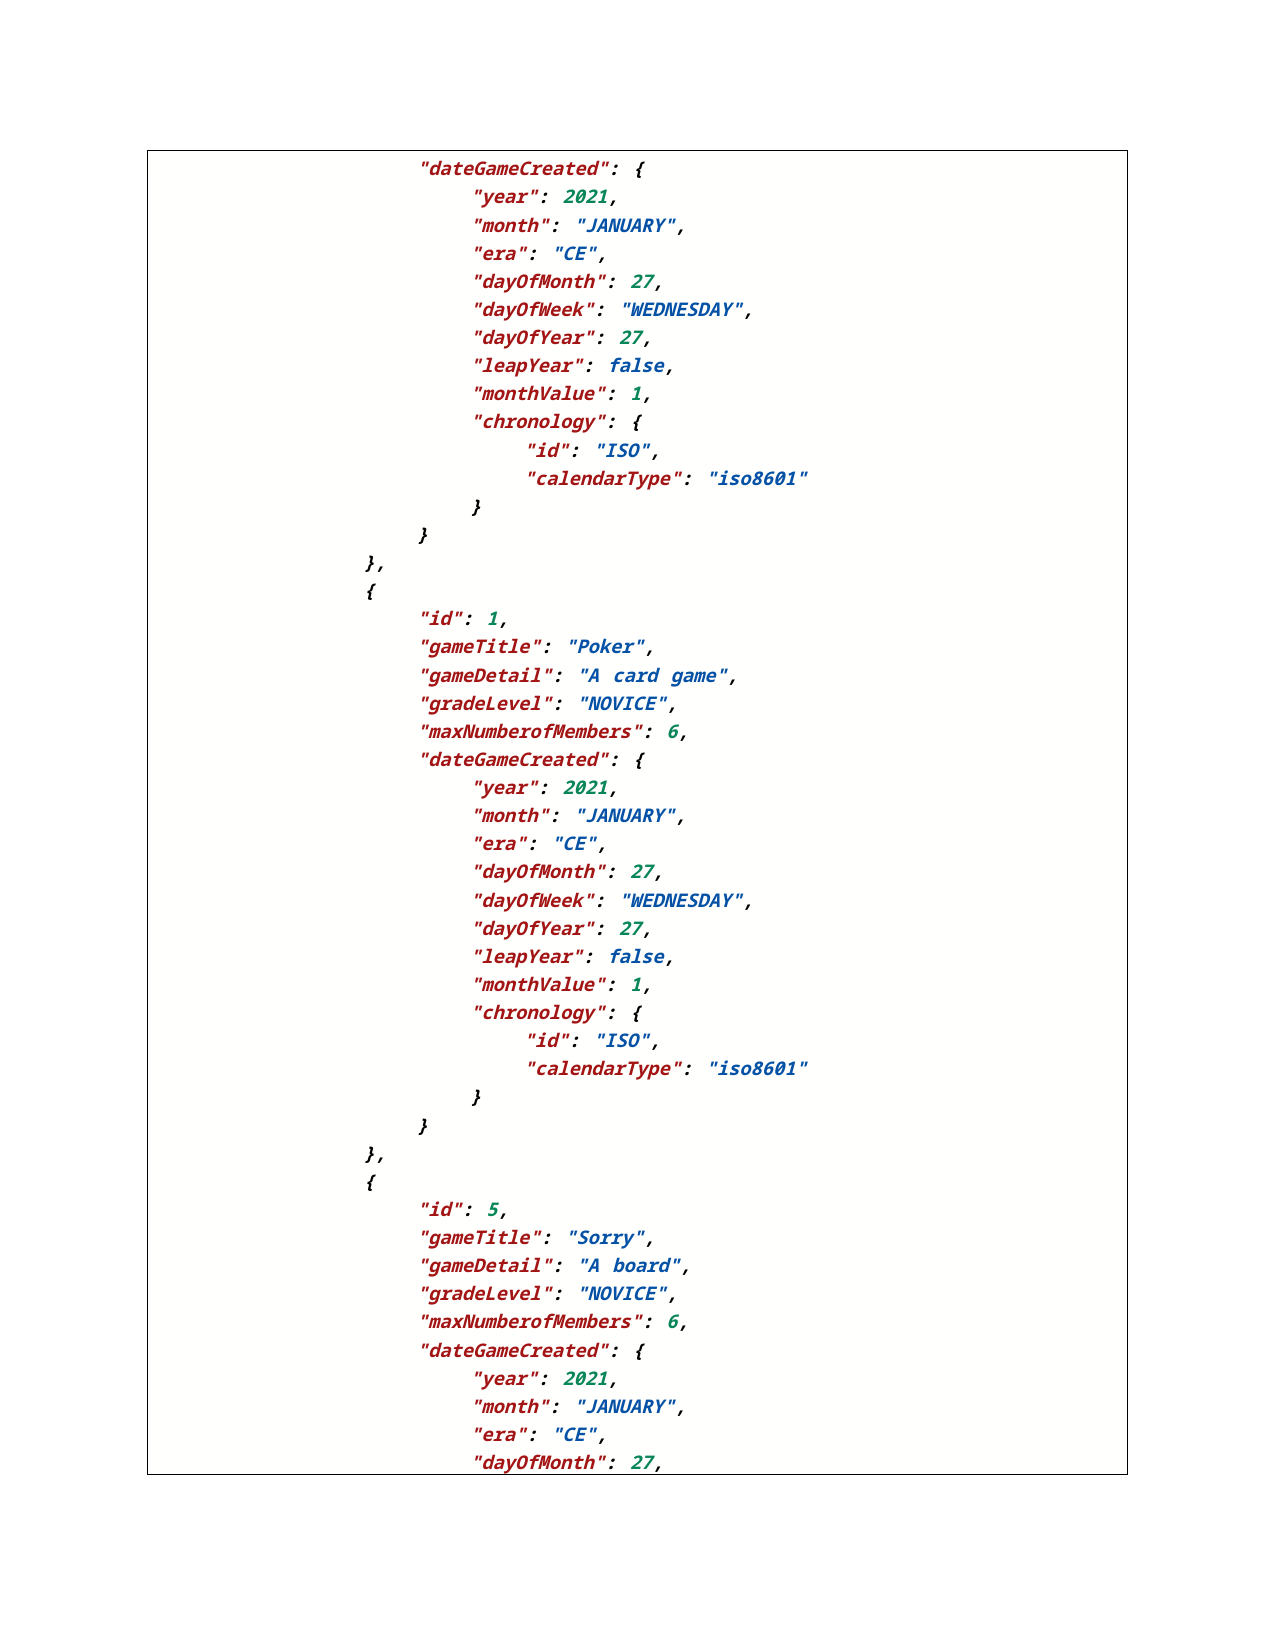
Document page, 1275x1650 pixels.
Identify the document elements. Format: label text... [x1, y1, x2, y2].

text "dayOfMonth": 27, [150, 266, 1125, 294]
text "dayOfYear": 27, [150, 912, 1125, 941]
text "calendarType": "iso8601" [150, 1053, 1125, 1081]
text { [150, 1166, 1125, 1194]
text "dayOfYear": 27, [150, 322, 1125, 350]
text "maxNumberofMembers": 6, [150, 1306, 1125, 1334]
text "month": "JANUARY", [150, 209, 1125, 237]
text "dayOfMonth": 27, [150, 856, 1125, 884]
text "era": "CE", [150, 1419, 1125, 1447]
text "id": 1, [150, 603, 1125, 631]
text "chronology": { [150, 406, 1125, 434]
text "era": "CE", [150, 237, 1125, 266]
text "gameTitle": "Poker", [150, 631, 1125, 659]
text "dateGameCreated": { [148, 151, 1127, 181]
text "monthValue": 1, [150, 378, 1125, 406]
text "month": "JANUARY", [150, 1391, 1125, 1419]
text "monthValue": 1, [150, 969, 1125, 997]
text } [150, 1109, 1125, 1137]
text "era": "CE", [150, 828, 1125, 856]
text }, [150, 1137, 1125, 1166]
text "dateGameCreated": { [150, 1334, 1125, 1362]
text "gradeLevel": "NOVICE", [150, 1278, 1125, 1306]
text "gradeLevel": "NOVICE", [150, 687, 1125, 716]
text "leapYear": false, [150, 941, 1125, 969]
text "dayOfWeek": "WEDNESDAY", [150, 884, 1125, 912]
text "dayOfWeek": "WEDNESDAY", [150, 294, 1125, 322]
text "dateGameCreated": { [150, 744, 1125, 772]
text { [150, 575, 1125, 603]
text "gameDetail": "A card game", [150, 659, 1125, 687]
text "year": 2021, [150, 772, 1125, 800]
text } [150, 519, 1125, 547]
text "month": "JANUARY", [150, 800, 1125, 828]
text "calendarType": "iso8601" [150, 462, 1125, 491]
text }, [150, 547, 1125, 575]
text "gameTitle": "Sorry", [150, 1222, 1125, 1250]
text } [150, 1081, 1125, 1109]
text "gameDetail": "A board", [150, 1250, 1125, 1278]
text "id": "ISO", [150, 1025, 1125, 1053]
text "chronology": { [150, 997, 1125, 1025]
text "id": 5, [150, 1194, 1125, 1222]
text "leapYear": false, [150, 350, 1125, 378]
text "id": "ISO", [150, 434, 1125, 462]
text "year": 2021, [150, 1362, 1125, 1391]
text } [150, 491, 1125, 519]
text "year": 2021, [150, 181, 1125, 209]
text "dayOfMonth": 27, [150, 1447, 1125, 1474]
text "maxNumberofMembers": 6, [150, 716, 1125, 744]
